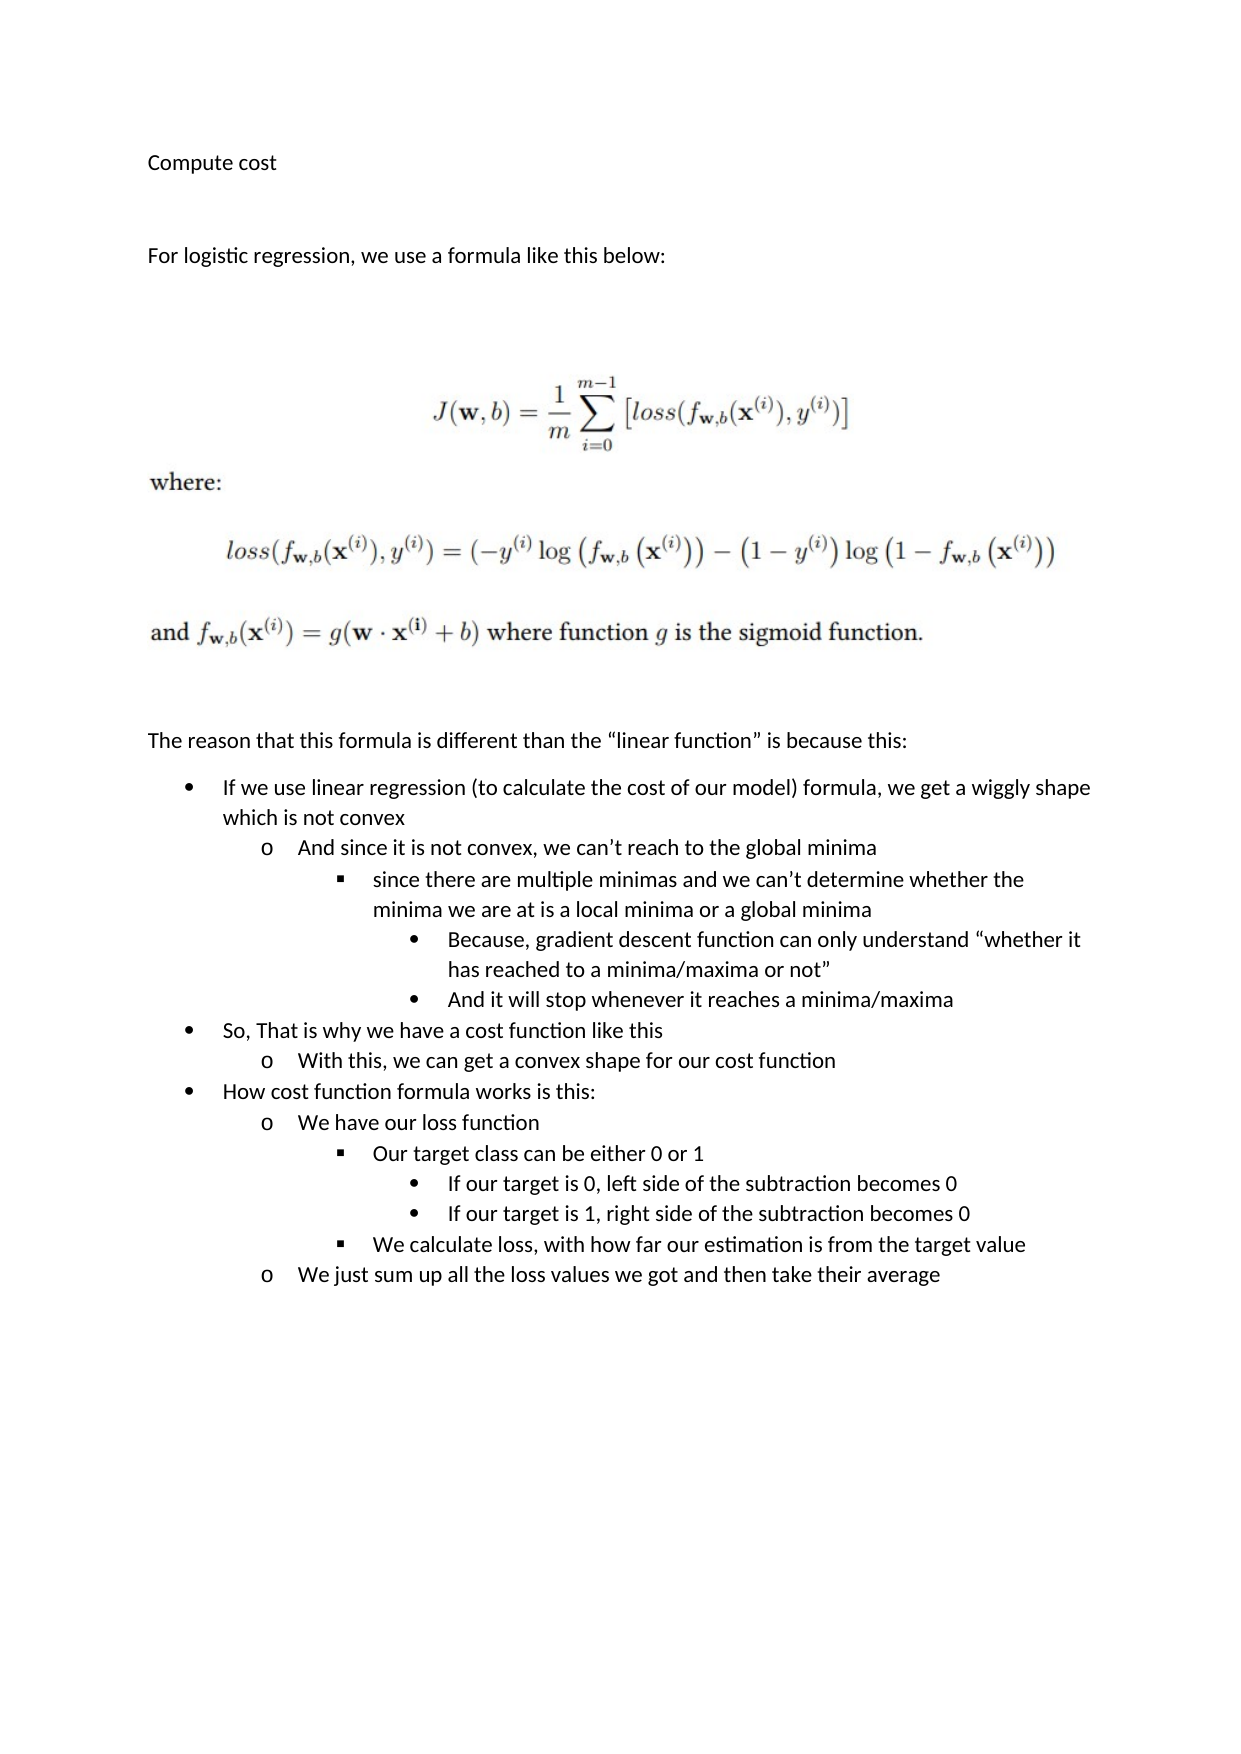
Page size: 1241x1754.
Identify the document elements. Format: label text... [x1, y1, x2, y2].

list If our target is 0, left side of the subtraction becomes 0 [410, 1169, 1093, 1197]
list We calculate loss, with how far our estimation is from the target value [335, 1230, 1093, 1258]
list since there are multiple minimas and we can’t determine whether the minima we are at is a local minima or a global minima [335, 865, 1093, 923]
list Because, gradient descent function can only understand “whether it has reached to a minima/maxima or not” [410, 925, 1093, 983]
text The reason that this formula is different than the “linear function” is because this: [148, 726, 1093, 754]
list And since it is not convex, we can’t reach to the global minima [260, 833, 1093, 862]
list How cost function formula works is this: [185, 1077, 1093, 1105]
list If we use linear regression (to calculate the cost of our model) formula, we get a wiggly shape which is not convex [185, 773, 1093, 831]
text Compute cost [148, 148, 1093, 176]
list With this, we can get a convex shape for our cost function [260, 1046, 1093, 1075]
list And it will stop whenever it reaches a minima/maxima [410, 986, 1093, 1013]
picture [147, 335, 1092, 661]
list Our target class can be either 0 or 1 [335, 1139, 1093, 1167]
list So, That is why we have a cost function like this [185, 1016, 1093, 1044]
text For logistic regression, we use a formula like this below: [148, 241, 1093, 269]
list If our target is 1, right side of the subtraction becomes 0 [410, 1199, 1093, 1227]
list We have our loss function [260, 1108, 1093, 1137]
list We just sum up all the loss values we got and then take their average [260, 1260, 1093, 1289]
